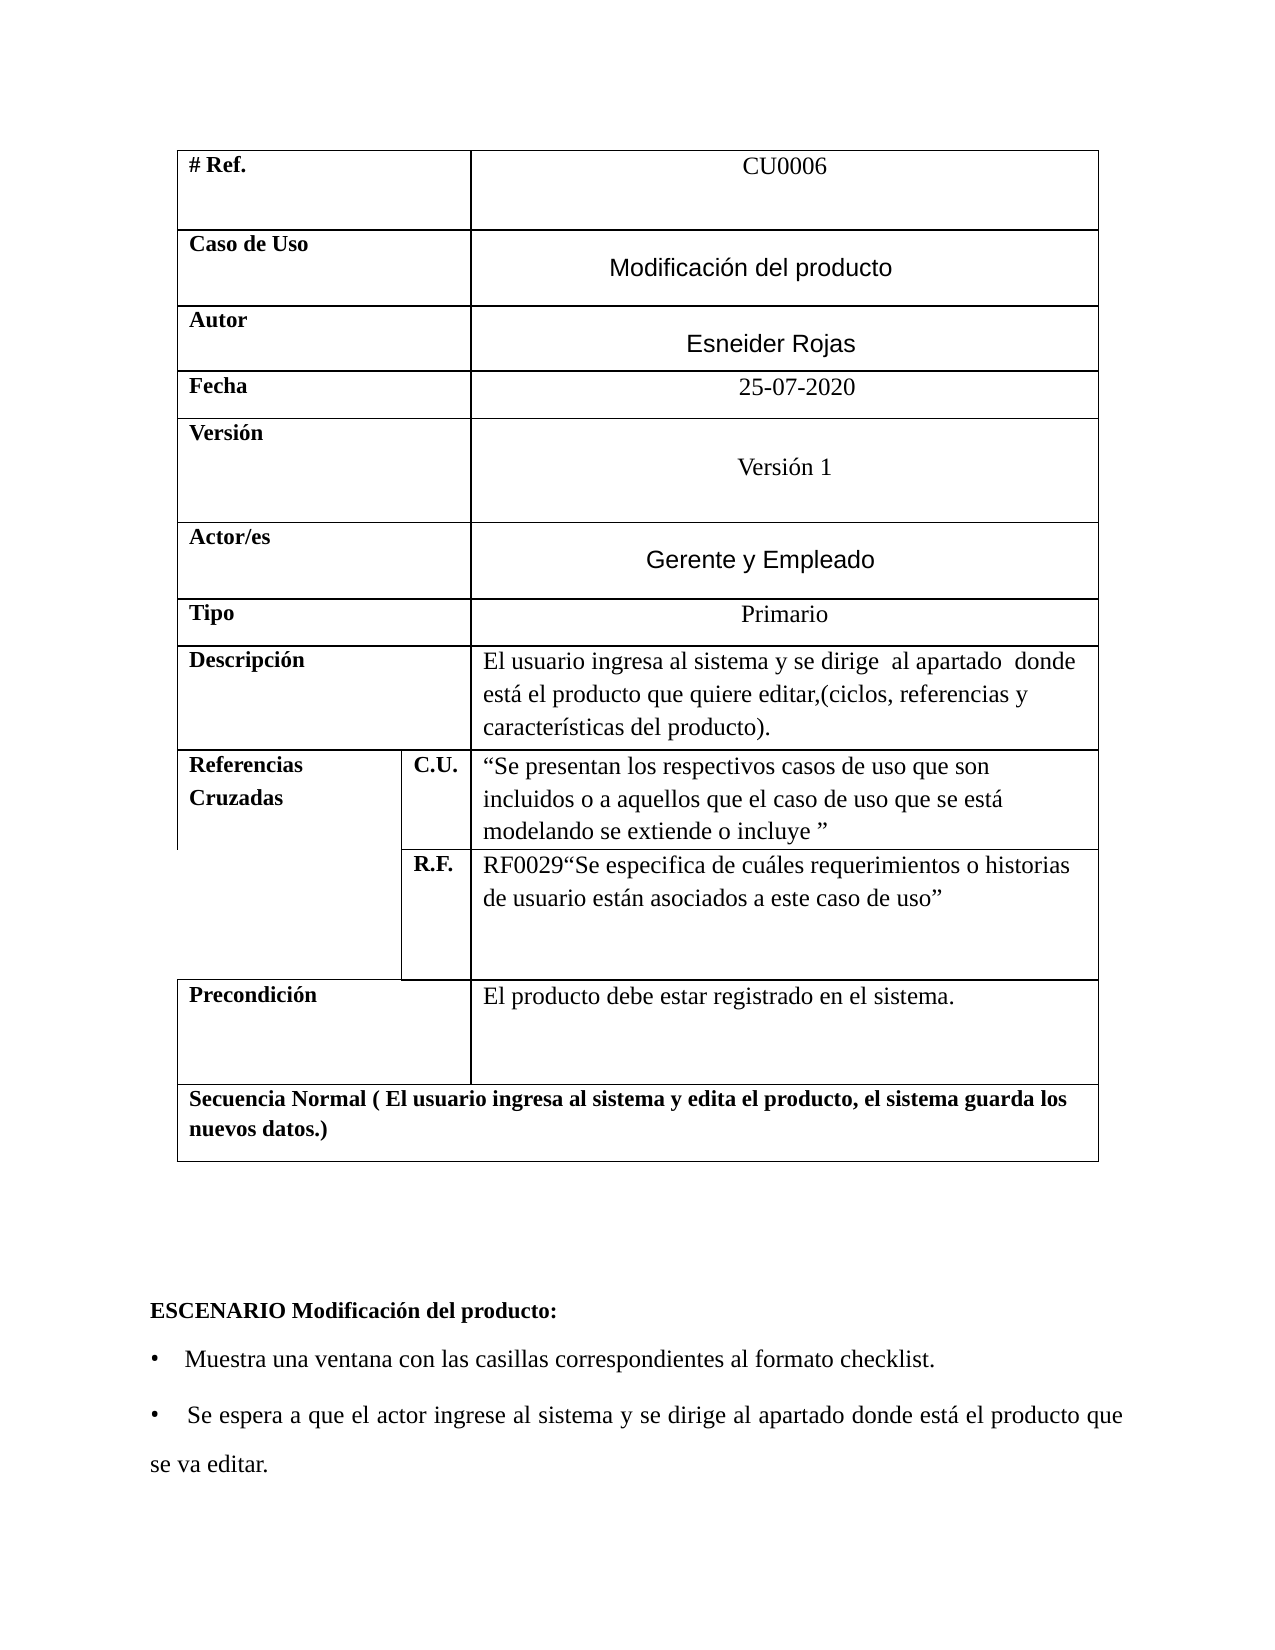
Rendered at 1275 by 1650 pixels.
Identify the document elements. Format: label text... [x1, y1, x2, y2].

table_cell Autor [178, 307, 470, 370]
table_cell Caso de Uso [178, 231, 470, 305]
table_cell Fecha [178, 372, 470, 417]
table_cell Modificación del producto [472, 231, 1098, 305]
table_cell Actor/es [178, 523, 470, 598]
table_cell “Se presentan los respectivos casos de uso que son incluidos o a aquellos que el caso de uso que se está modelando se extiende o incluye ” [472, 751, 1098, 849]
table_cell Gerente y Empleado [472, 523, 1098, 598]
table_cell Secuencia Normal ( El usuario ingresa al sistema y edita el producto, el sistema guarda los nuevos datos.) [178, 1085, 1098, 1161]
table_cell Tipo [178, 600, 470, 645]
table_header CU0006 [472, 151, 1098, 229]
list Muestra una ventana con las casillas correspondientes al formato checklist. [150, 1340, 1125, 1374]
table_cell Esneider Rojas [472, 307, 1098, 370]
text ESCENARIO Modificación del producto: [150, 1297, 1125, 1324]
table_cell RF0029“Se especifica de cuáles requerimientos o historias de usuario están asociados a este caso de uso” [472, 850, 1098, 979]
table_cell Versión [178, 419, 470, 522]
table_cell El producto debe estar registrado en el sistema. [472, 981, 1098, 1084]
table_cell C.U. [402, 751, 470, 849]
table_cell 25-07-2020 [472, 372, 1098, 417]
table_cell Precondición [178, 980, 470, 1084]
table_cell Descripción [178, 647, 470, 749]
table_header # Ref. [178, 151, 470, 229]
table_cell Primario [472, 600, 1098, 645]
table_cell Versión 1 [472, 419, 1098, 522]
table_cell R.F. [402, 850, 470, 979]
list Se espera a que el actor ingrese al sistema y se dirige al apartado donde está el producto que se va editar. [150, 1396, 1125, 1477]
table_cell Referencias Cruzadas [177, 751, 401, 979]
table_cell El usuario ingresa al sistema y se dirige al apartado donde está el producto que quiere editar,(ciclos, referencias y características del producto). [472, 647, 1098, 749]
